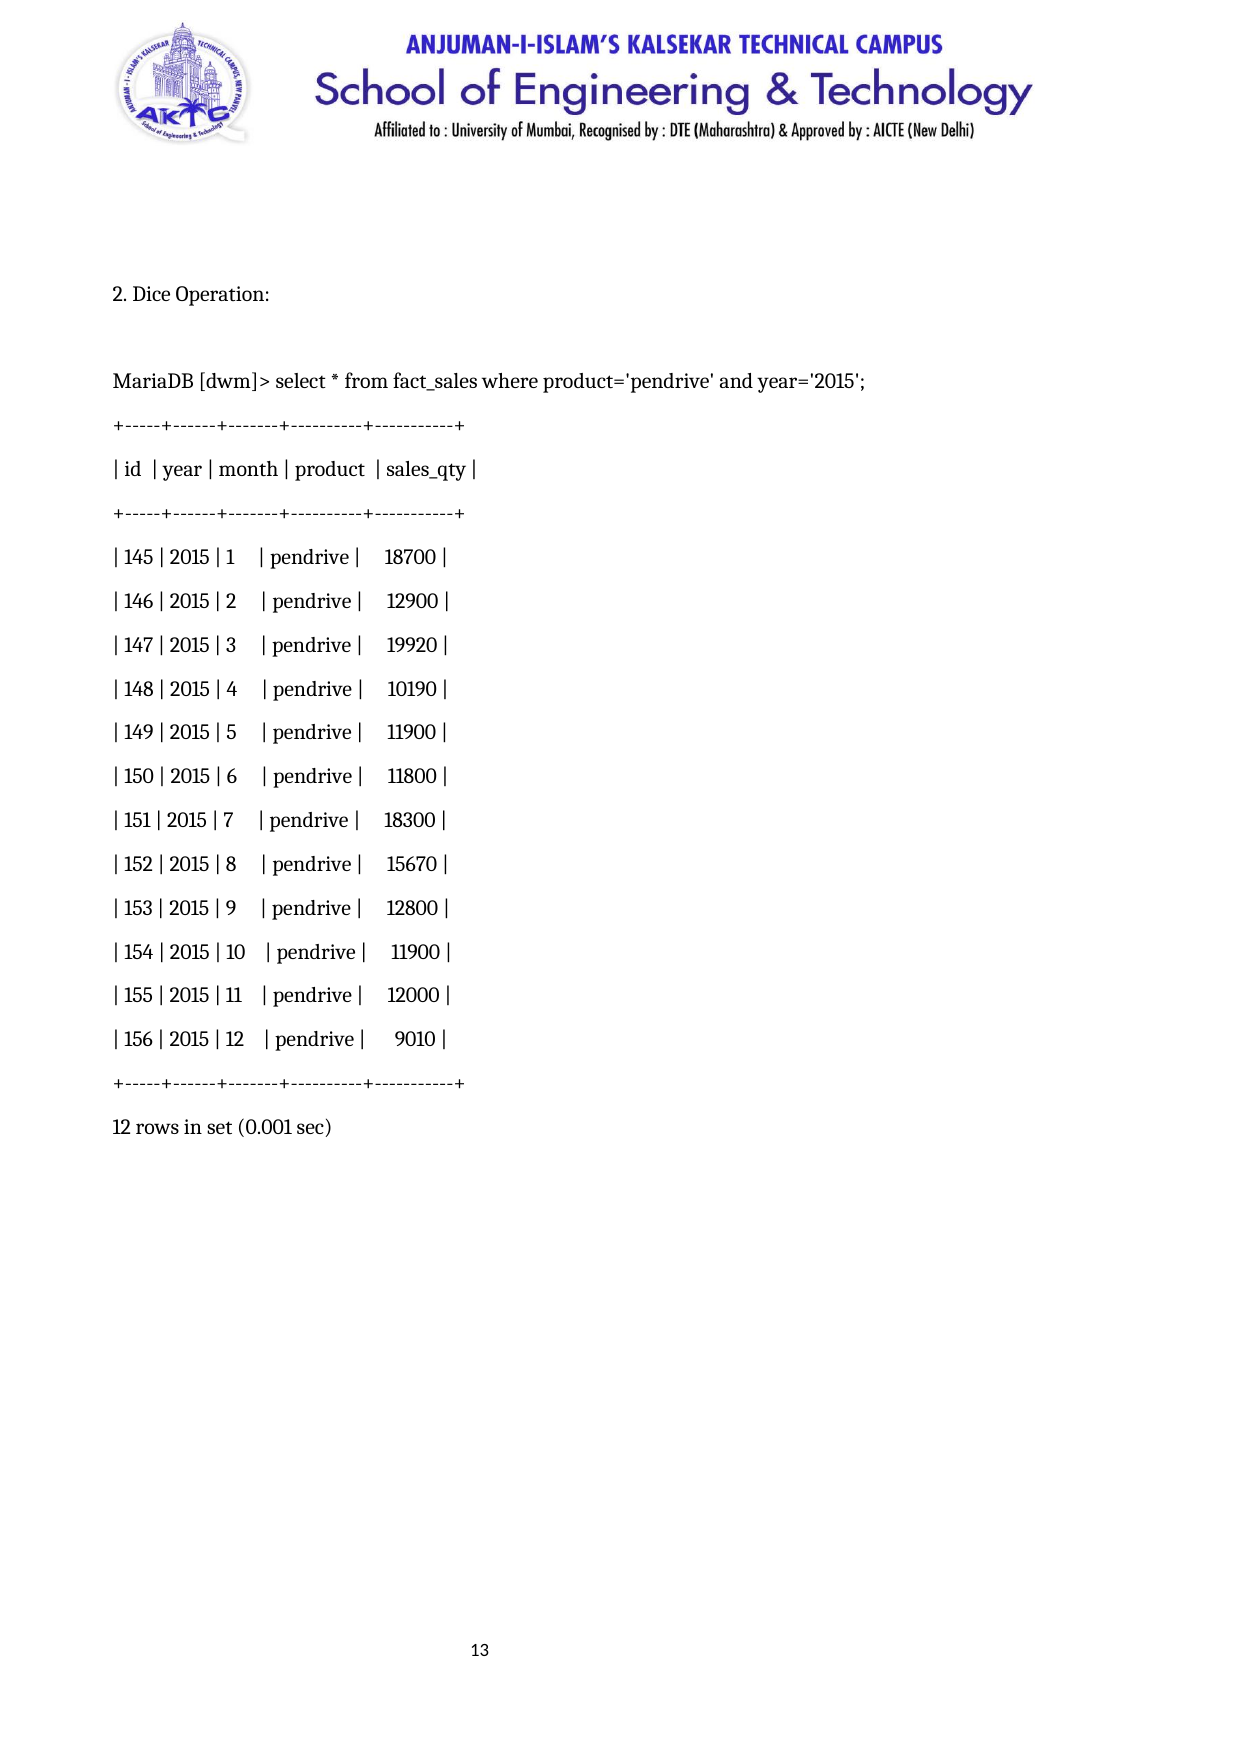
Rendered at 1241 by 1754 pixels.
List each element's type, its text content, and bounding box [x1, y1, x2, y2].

text | 145 | 2015 | 1 | pendrive | 18700 | [112, 545, 1128, 570]
text | 149 | 2015 | 5 | pendrive | 11900 | [112, 720, 1128, 745]
text | 147 | 2015 | 3 | pendrive | 19920 | [112, 632, 1128, 658]
text MariaDB [dwm]> select * from fact_sales where product='pendrive' and year='2015'; [112, 369, 1128, 394]
text +-----+------+-------+----------+-----------+ [112, 1071, 1128, 1096]
text | 155 | 2015 | 11 | pendrive | 12000 | [112, 983, 1128, 1008]
text | 153 | 2015 | 9 | pendrive | 12800 | [112, 896, 1128, 921]
text | 150 | 2015 | 6 | pendrive | 11800 | [112, 764, 1128, 789]
text | 154 | 2015 | 10 | pendrive | 11900 | [112, 939, 1128, 964]
text +-----+------+-------+----------+-----------+ [112, 413, 1128, 438]
text | 146 | 2015 | 2 | pendrive | 12900 | [112, 588, 1128, 614]
text 2. Dice Operation: [112, 282, 1128, 307]
text | 148 | 2015 | 4 | pendrive | 10190 | [112, 676, 1128, 701]
text +-----+------+-------+----------+-----------+ [112, 501, 1128, 526]
text | 152 | 2015 | 8 | pendrive | 15670 | [112, 852, 1128, 877]
text 12 rows in set (0.001 sec) [112, 1115, 1128, 1140]
picture [106, 20, 1110, 146]
text | id | year | month | product | sales_qty | [112, 457, 1128, 482]
text | 151 | 2015 | 7 | pendrive | 18300 | [112, 808, 1128, 833]
text | 156 | 2015 | 12 | pendrive | 9010 | [112, 1027, 1128, 1052]
